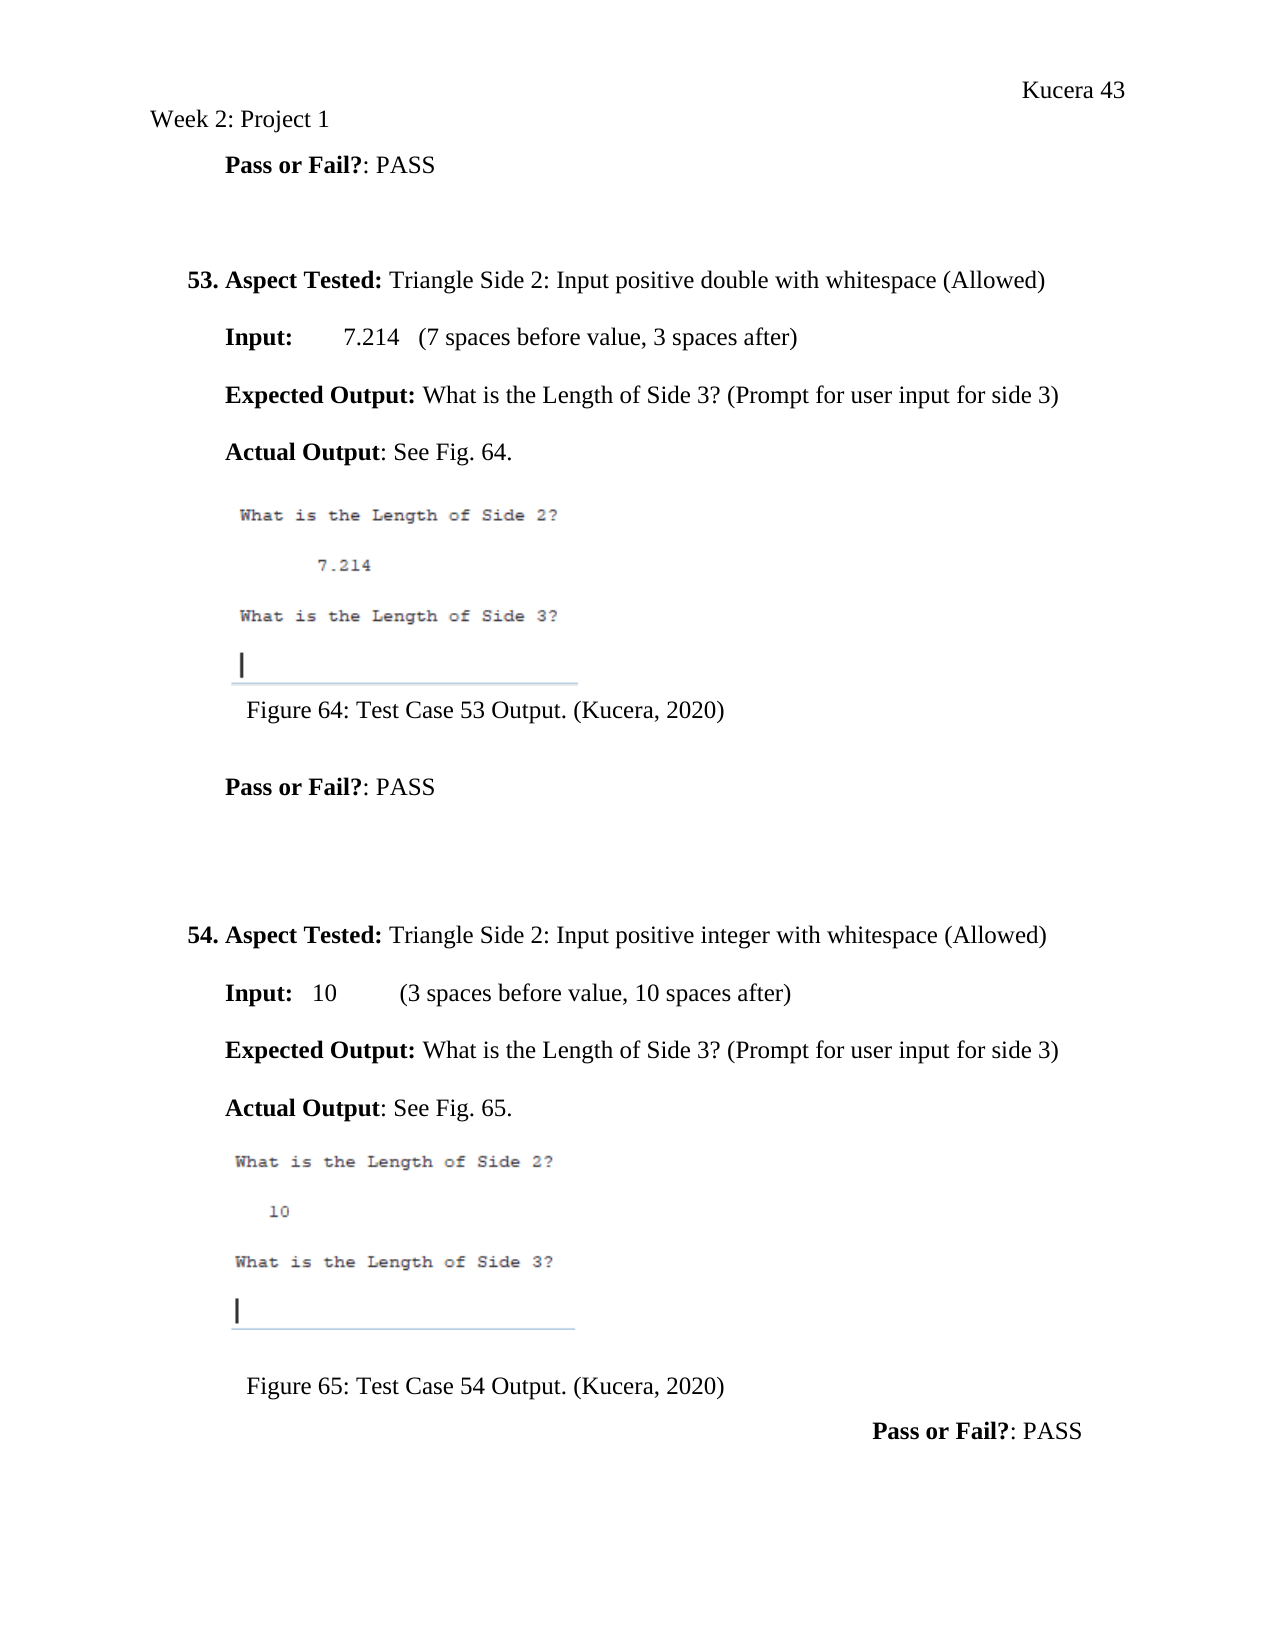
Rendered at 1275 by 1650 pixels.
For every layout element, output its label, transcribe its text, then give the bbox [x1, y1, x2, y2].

list Aspect Tested: Triangle Side 2: Input positive double with whitespace (Allowed) [187, 265, 1125, 294]
list Pass or Fail?: PASS [225, 1416, 1125, 1445]
list Actual Output: See Fig. 65. [225, 1093, 1125, 1121]
list Input: 10 (3 spaces before value, 10 spaces after) [225, 978, 1125, 1006]
list Aspect Tested: Triangle Side 2: Input positive integer with whitespace (Allowed) [187, 920, 1125, 949]
list Pass or Fail?: PASS [225, 150, 1125, 179]
list Actual Output: See Fig. 64. [225, 437, 1125, 466]
picture [231, 495, 579, 686]
picture [231, 1150, 575, 1330]
list Input: 7.214 (7 spaces before value, 3 spaces after) [225, 322, 1125, 351]
list Expected Output: What is the Length of Side 3? (Prompt for user input for side 3) [225, 380, 1125, 409]
list Pass or Fail?: PASS [225, 772, 1125, 801]
list Expected Output: What is the Length of Side 3? (Prompt for user input for side 3) [225, 1035, 1125, 1064]
